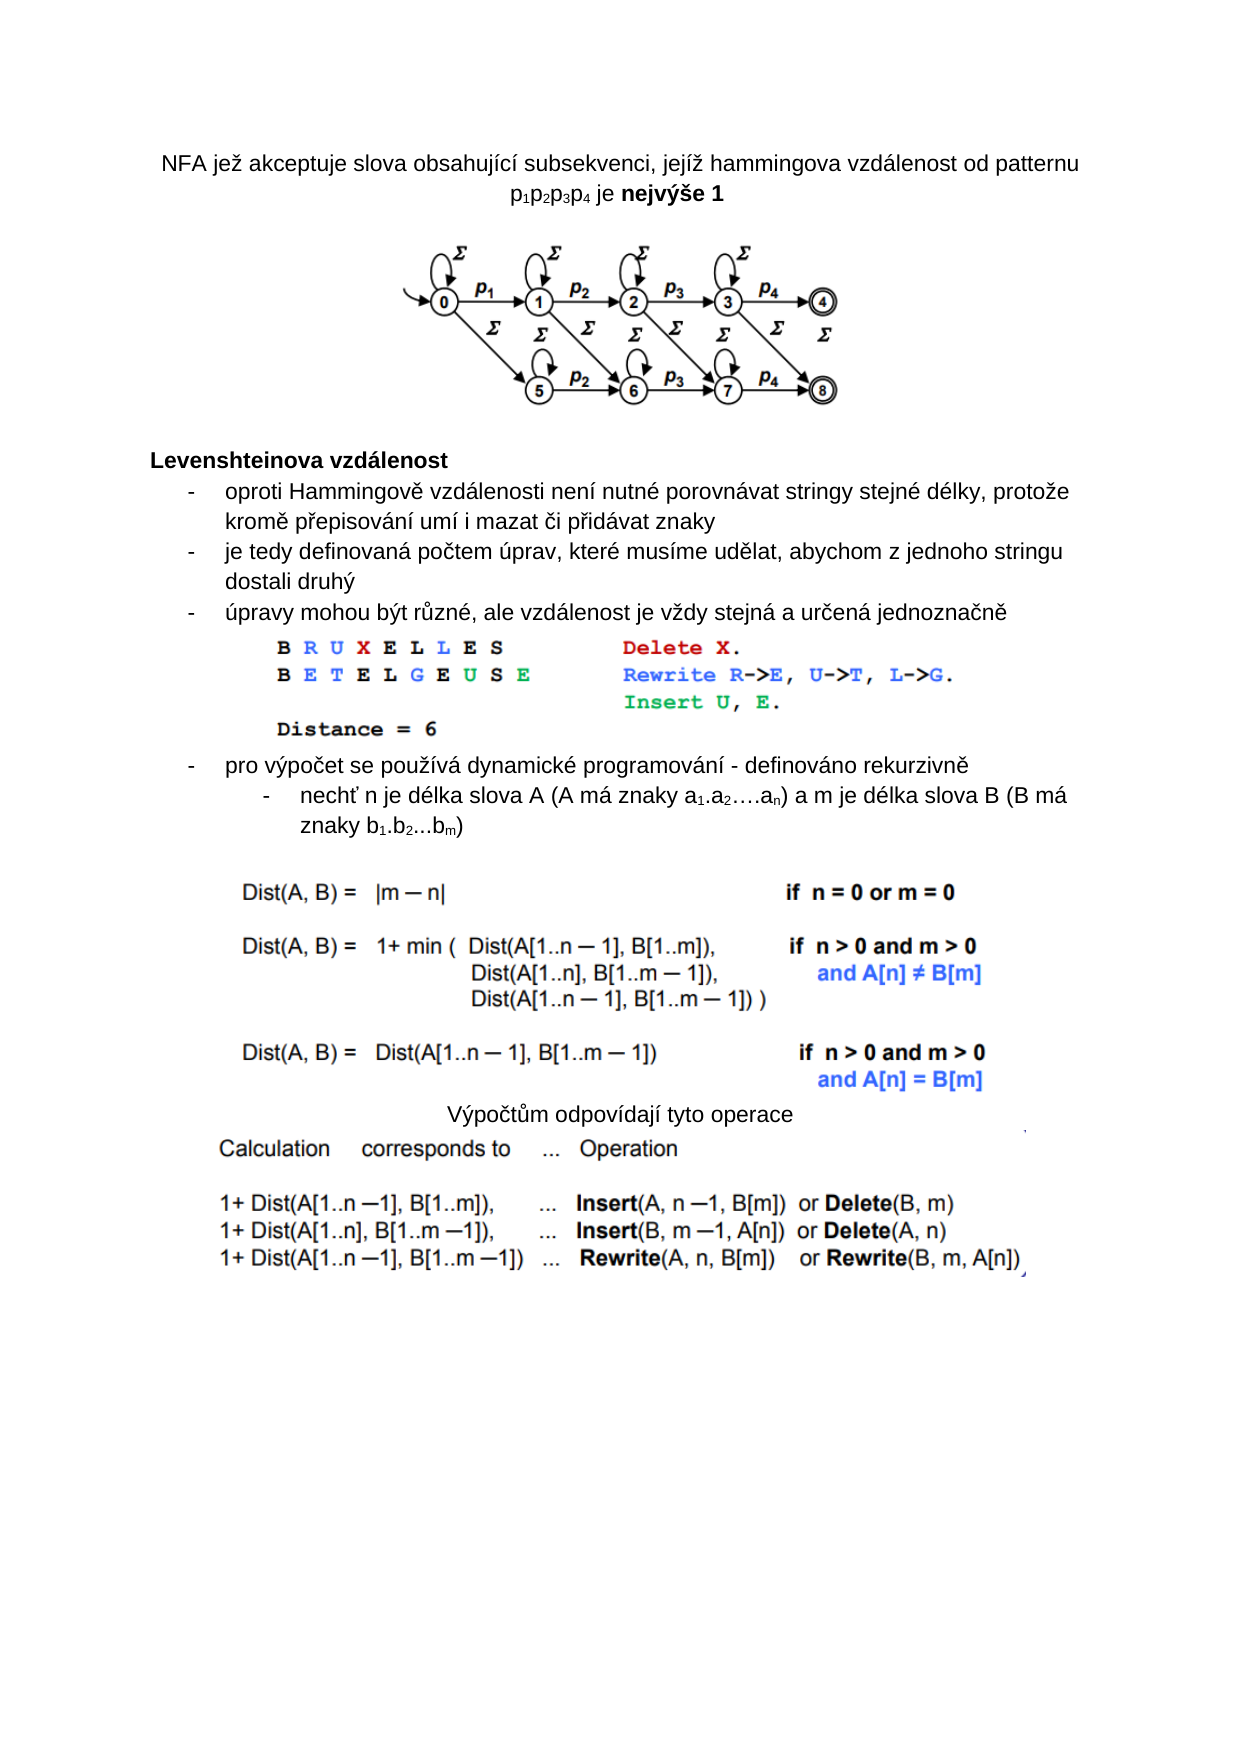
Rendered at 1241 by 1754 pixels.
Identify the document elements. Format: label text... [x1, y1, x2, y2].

picture [384, 240, 856, 414]
list pro výpočet se používá dynamické programování - definováno rekurzivně [187, 752, 1090, 778]
list nechť n je délka slova A (A má znaky a1.a2….an) a m je délka slova B (B má znaky b1.b2...bm) [262, 782, 1090, 838]
text Levenshteinova vzdálenost [150, 447, 1090, 474]
text Výpočtům odpovídají tyto operace [150, 1101, 1090, 1127]
list oproti Hammingově vzdálenosti není nutné porovnávat stringy stejné délky, protože kromě přepisování umí i mazat či přidávat znaky [187, 478, 1090, 534]
list je tedy definovaná počtem úprav, které musíme udělat, abychom z jednoho stringu dostali druhý [187, 538, 1090, 594]
picture [214, 1130, 1026, 1277]
text NFA jež akceptuje slova obsahující subsekvenci, jejíž hammingova vzdálenost od patternu p1p2p3p4 je nejvýše 1 [150, 150, 1090, 237]
picture [258, 628, 983, 748]
picture [241, 872, 999, 1097]
list úpravy mohou být různé, ale vzdálenost je vždy stejná a určená jednoznačně [187, 598, 1090, 625]
